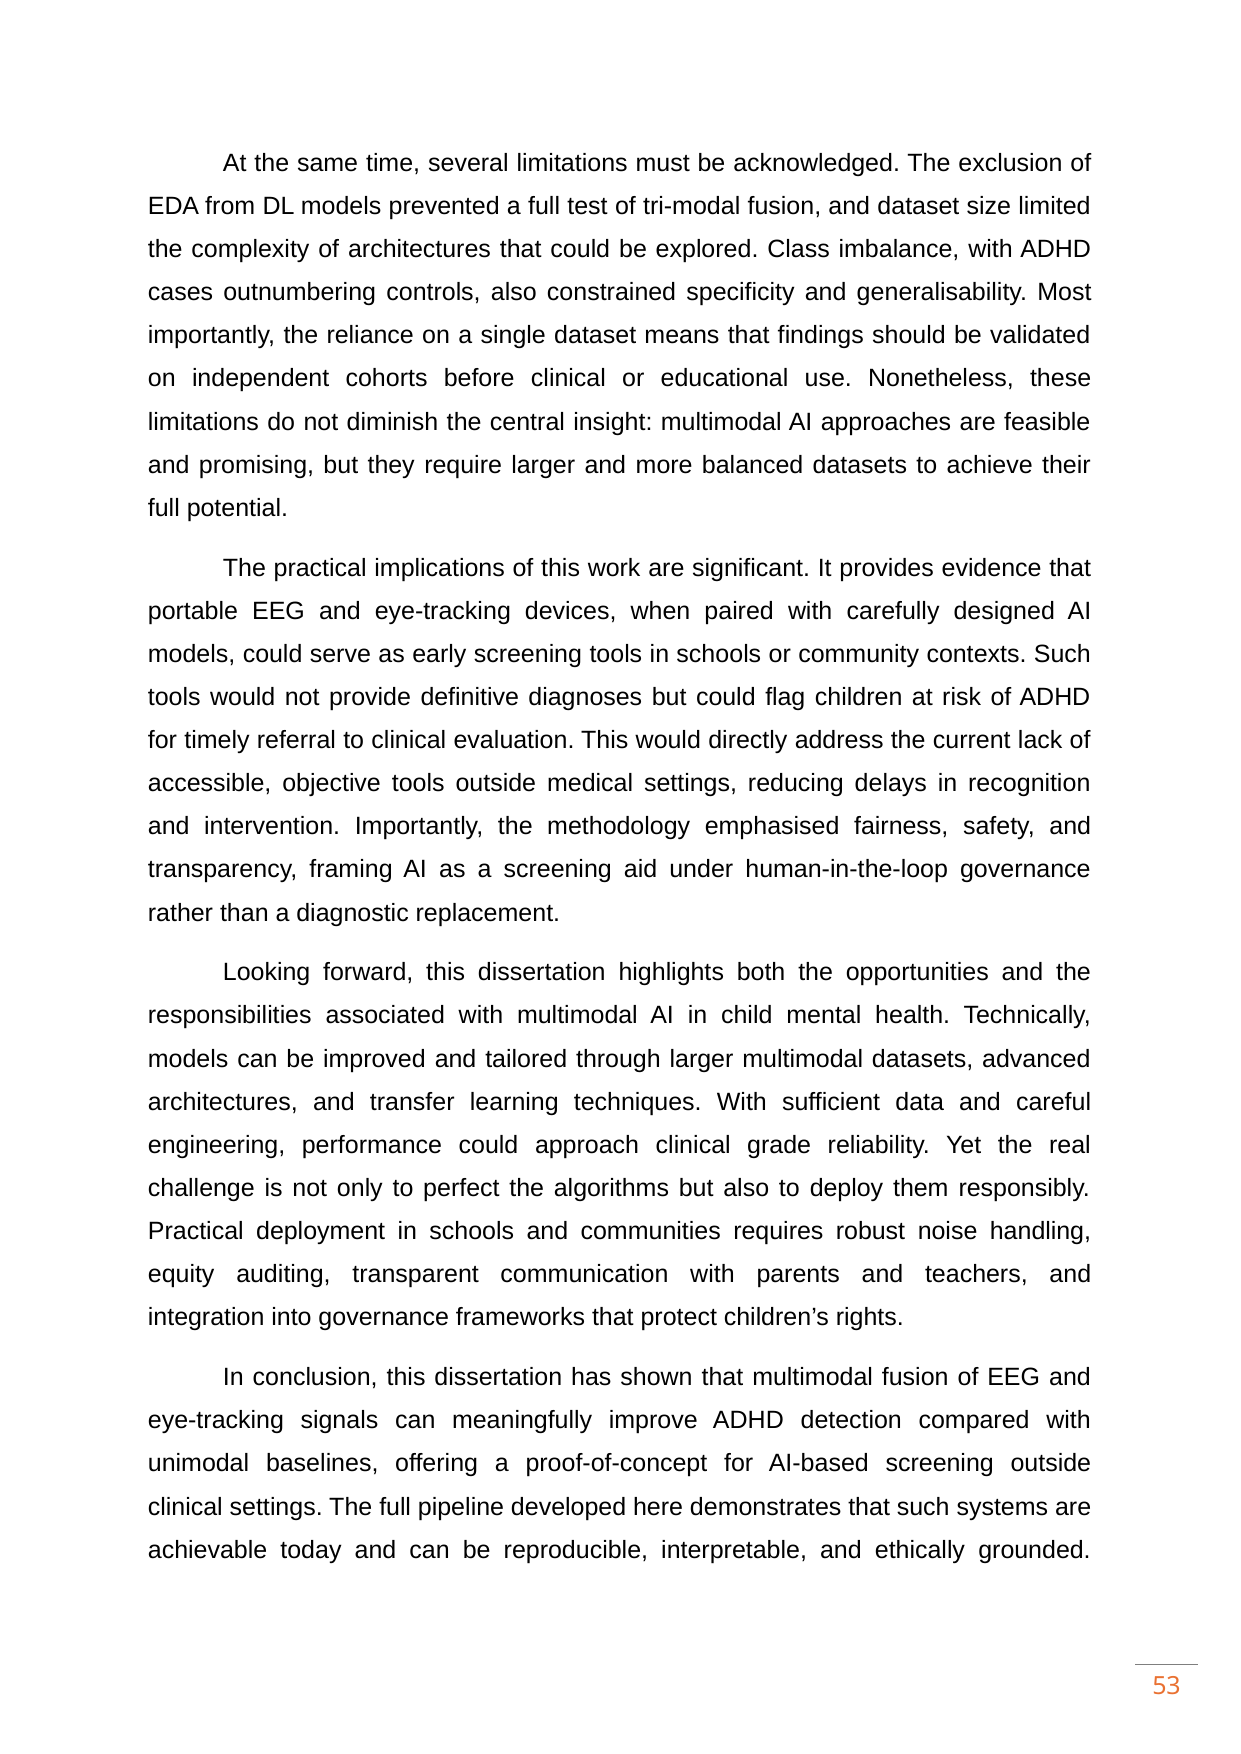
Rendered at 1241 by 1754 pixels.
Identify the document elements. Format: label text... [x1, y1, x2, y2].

text At the same time, several limitations must be acknowledged. The exclusion of EDA from DL models prevented a full test of tri-modal fusion, and dataset size limited the complexity of architectures that could be explored. Class imbalance, with ADHD cases outnumbering controls, also constrained specificity and generalisability. Most importantly, the reliance on a single dataset means that findings should be validated on independent cohorts before clinical or educational use. Nonetheless, these limitations do not diminish the central insight: multimodal AI approaches are feasible and promising, but they require larger and more balanced datasets to achieve their full potential. [148, 148, 1092, 521]
text The practical implications of this work are significant. It provides evidence that portable EEG and eye-tracking devices, when paired with carefully designed AI models, could serve as early screening tools in schools or community contexts. Such tools would not provide definitive diagnoses but could flag children at risk of ADHD for timely referral to clinical evaluation. This would directly address the current lack of accessible, objective tools outside medical settings, reducing delays in recognition and intervention. Importantly, the methodology emphasised fairness, safety, and transparency, framing AI as a screening aid under human-in-the-loop governance rather than a diagnostic replacement. [148, 552, 1092, 926]
text Looking forward, this dissertation highlights both the opportunities and the responsibilities associated with multimodal AI in child mental health. Technically, models can be improved and tailored through larger multimodal datasets, advanced architectures, and transfer learning techniques. With sufficient data and careful engineering, performance could approach clinical grade reliability. Yet the real challenge is not only to perfect the algorithms but also to deploy them responsibly. Practical deployment in schools and communities requires robust noise handling, equity auditing, transparent communication with parents and teachers, and integration into governance frameworks that protect children’s rights. [148, 957, 1092, 1331]
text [148, 1362, 1092, 1563]
